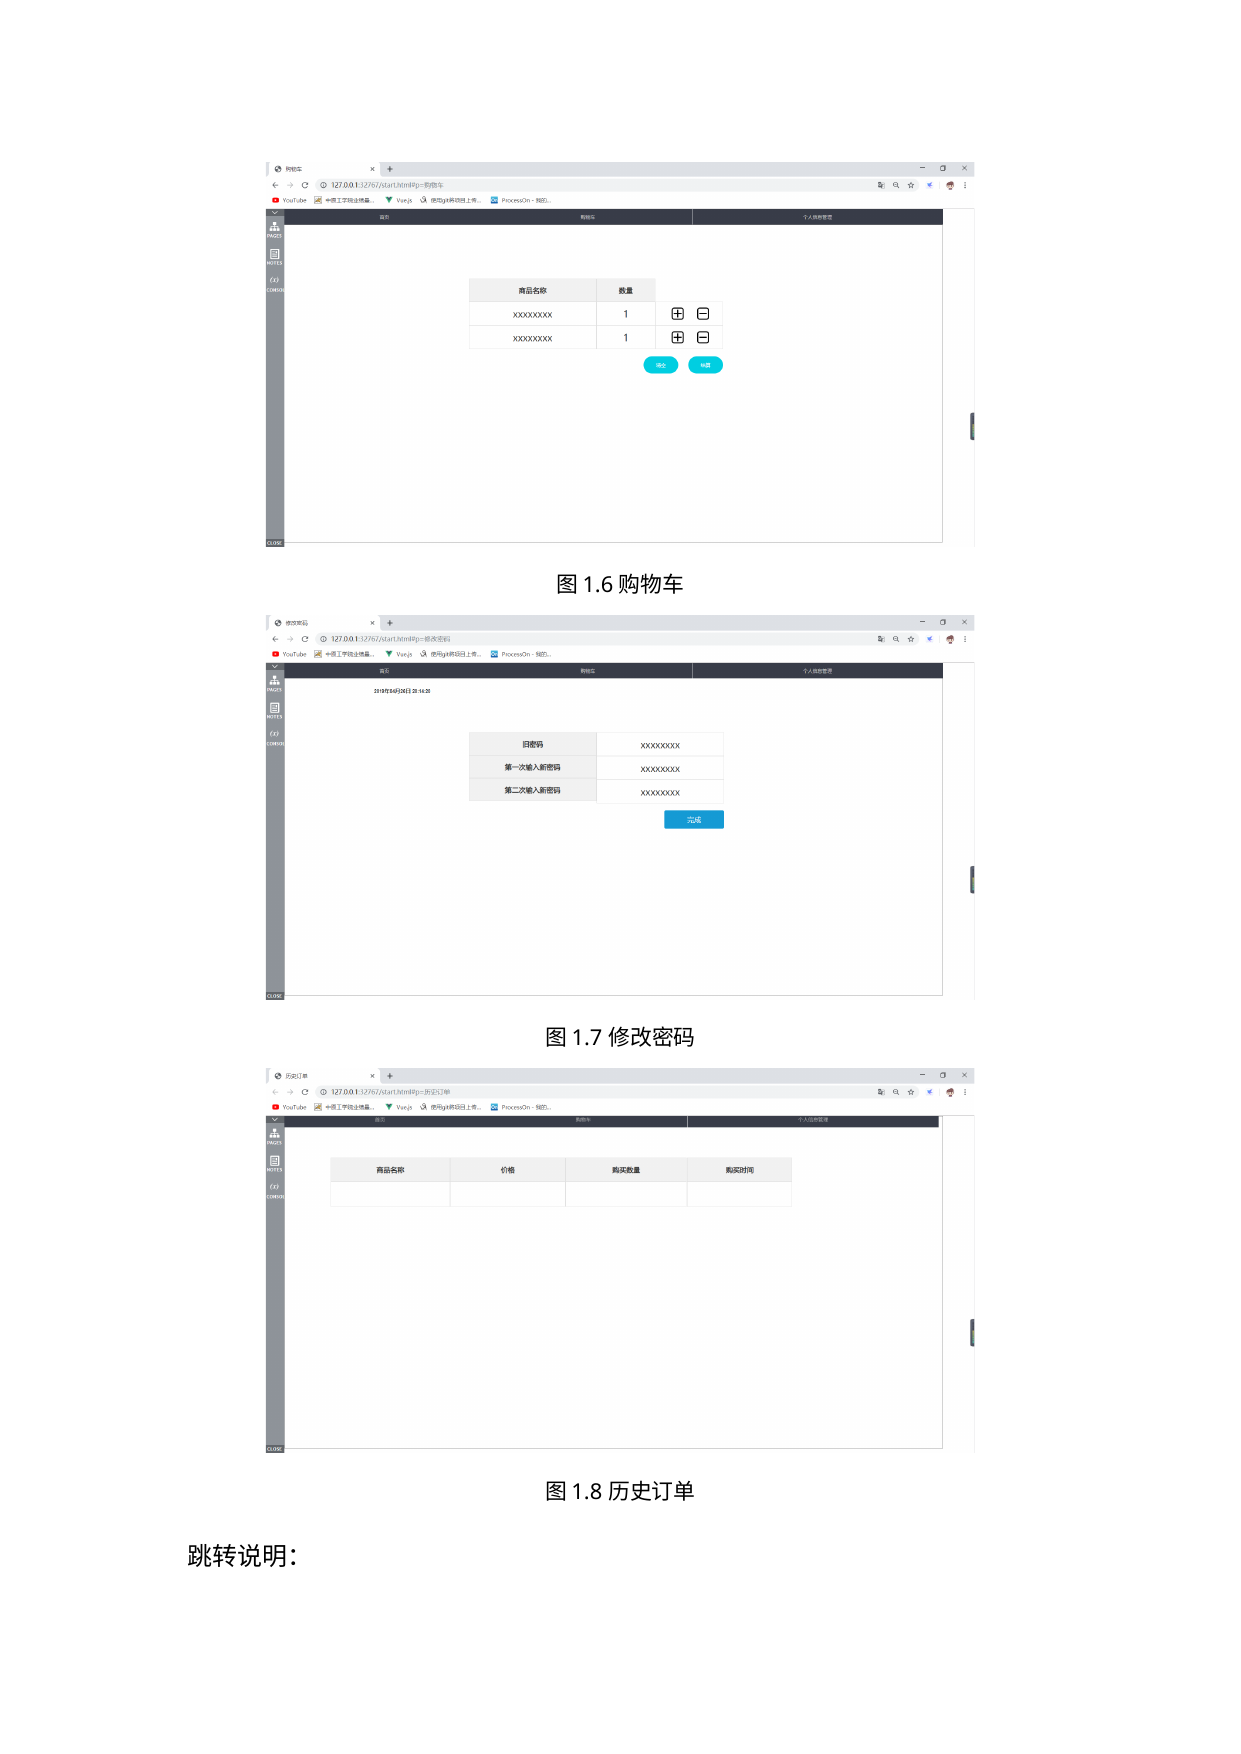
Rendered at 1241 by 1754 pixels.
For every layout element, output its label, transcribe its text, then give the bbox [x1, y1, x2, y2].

text 图1.8 历史订单 [187, 1473, 1053, 1506]
picture [265, 1068, 975, 1453]
text 图 1.7 修改密码 [187, 1020, 1053, 1053]
picture [265, 162, 975, 547]
text 跳转说明： [187, 1522, 1053, 1587]
picture [265, 615, 975, 1000]
text 图1.6 购物车 [187, 567, 1053, 599]
